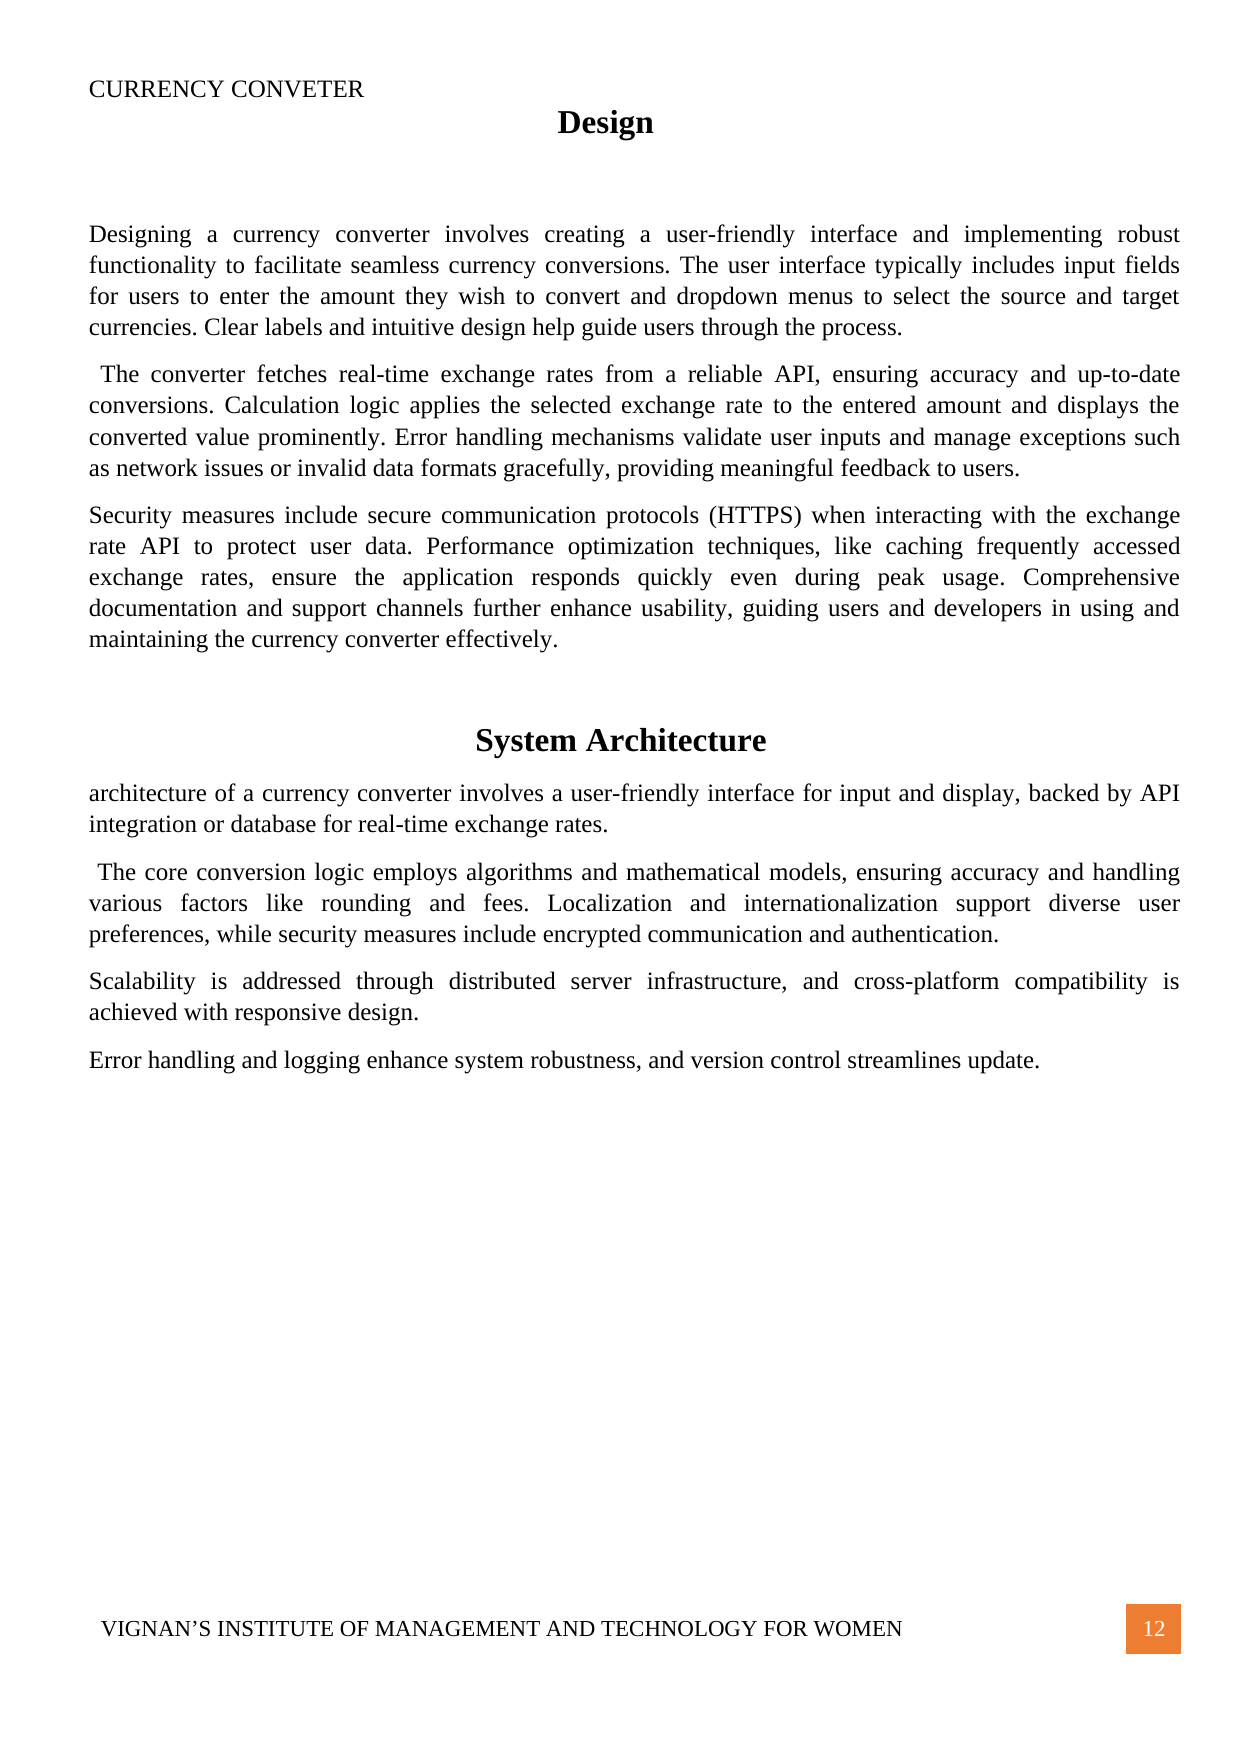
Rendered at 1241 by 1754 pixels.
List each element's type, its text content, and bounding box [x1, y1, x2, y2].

text The converter fetches real-time exchange rates from a reliable API, ensuring accuracy and up-to-date conversions. Calculation logic applies the selected exchange rate to the entered amount and displays the converted value prominently. Error handling mechanisms validate user inputs and manage exceptions such as network issues or invalid data formats gracefully, providing meaningful feedback to users. [89, 359, 1181, 481]
text Designing a currency converter involves creating a user-friendly interface and implementing robust functionality to facilitate seamless currency conversions. The user interface typically includes input fields for users to enter the amount they wish to convert and dropdown menus to select the source and target currencies. Clear labels and intuitive design help guide users through the process. [89, 219, 1181, 341]
text Security measures include secure communication protocols (HTTPS) when interacting with the exchange rate API to protect user data. Performance optimization techniques, like caching frequently accessed exchange rates, ensure the application responds quickly even during peak usage. Comprehensive documentation and support channels further enhance usability, guiding users and developers in using and maintaining the currency converter effectively. [89, 500, 1181, 653]
text Design [89, 103, 1181, 141]
text System Architecture [89, 720, 1181, 758]
text Error handling and logging enhance system robustness, and version control streamlines update. ​ [89, 1045, 1181, 1074]
text Scalability is addressed through distributed server infrastructure, and cross-platform compatibility is achieved with responsive design. [89, 966, 1181, 1026]
text architecture of a currency converter involves a user-friendly interface for input and display, backed by API integration or database for real-time exchange rates. [89, 778, 1181, 838]
text The core conversion logic employs algorithms and mathematical models, ensuring accuracy and handling various factors like rounding and fees. Localization and internationalization support diverse user preferences, while security measures include encrypted communication and authentication. [89, 857, 1181, 947]
